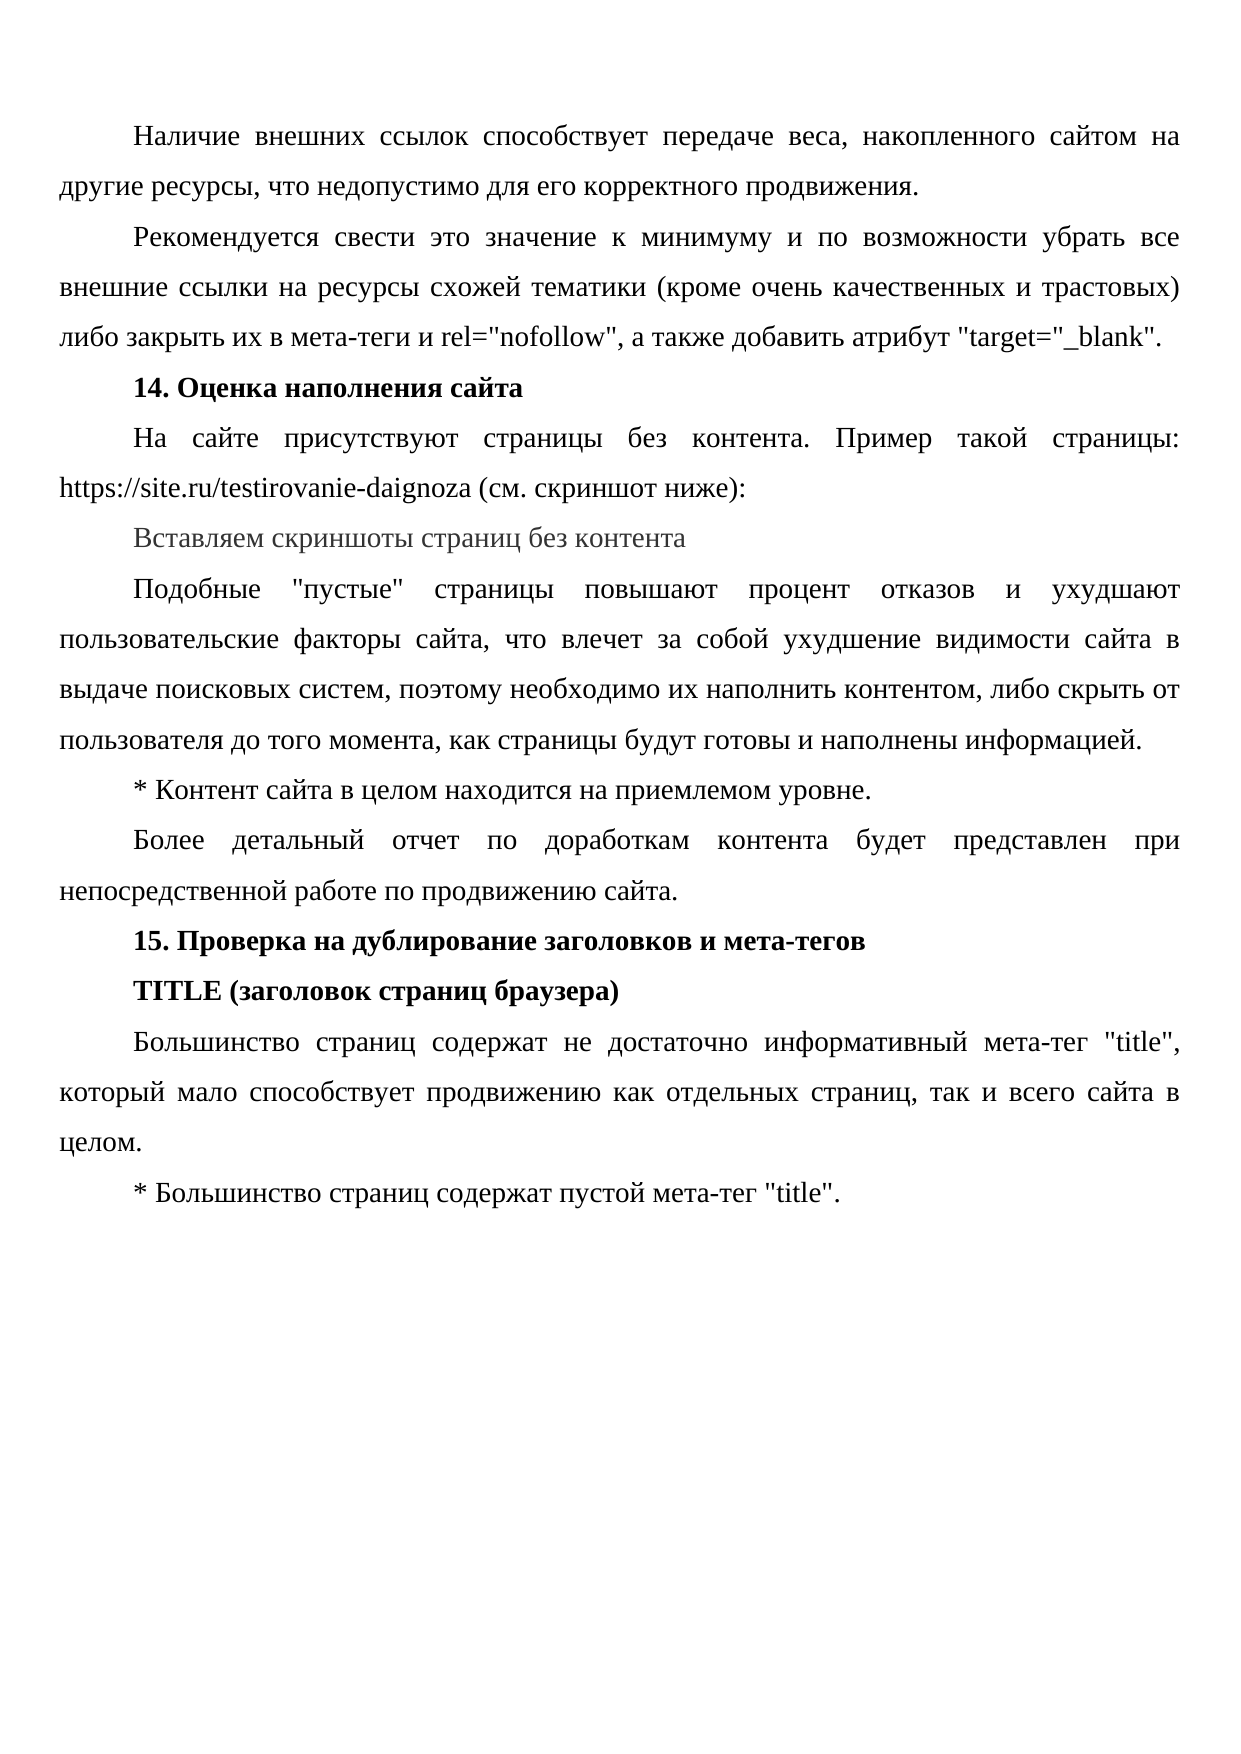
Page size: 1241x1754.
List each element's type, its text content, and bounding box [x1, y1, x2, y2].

text На сайте присутствуют страницы без контента. Пример такой страницы: https://site.ru/testirovanie-daignoza (см. скриншот ниже): [59, 420, 1181, 504]
text * Большинство страниц содержат пустой мета-тег "title". [59, 1175, 1181, 1208]
text Рекомендуется свести это значение к минимуму и по возможности убрать все внешние ссылки на ресурсы схожей тематики (кроме очень качественных и трастовых) либо закрыть их в мета-теги и rel="nofollow", а также добавить атрибут "target="_blank". [59, 219, 1181, 353]
text 15. Проверка на дублирование заголовков и мета-тегов [59, 923, 1181, 957]
text * Контент сайта в целом находится на приемлемом уровне. [59, 772, 1181, 806]
text Подобные "пустые" страницы повышают процент отказов и ухудшают пользовательские факторы сайта, что влечет за собой ухудшение видимости сайта в выдаче поисковых систем, поэтому необходимо их наполнить контентом, либо скрыть от пользователя до того момента, как страницы будут готовы и наполнены информацией. [59, 571, 1181, 755]
text 14. Оценка наполнения сайта [59, 370, 1181, 403]
text TITLE (заголовок страниц браузера) [59, 973, 1181, 1007]
text Более детальный отчет по доработкам контента будет представлен при непосредственной работе по продвижению сайта. [59, 822, 1181, 906]
text Вставляем скриншоты страниц без контента [59, 521, 1181, 554]
text Наличие внешних ссылок способствует передаче веса, накопленного сайтом на другие ресурсы, что недопустимо для его корректного продвижения. [59, 118, 1181, 202]
text Большинство страниц содержат не достаточно информативный мета-тег "title", который мало способствует продвижению как отдельных страниц, так и всего сайта в целом. [59, 1024, 1181, 1158]
